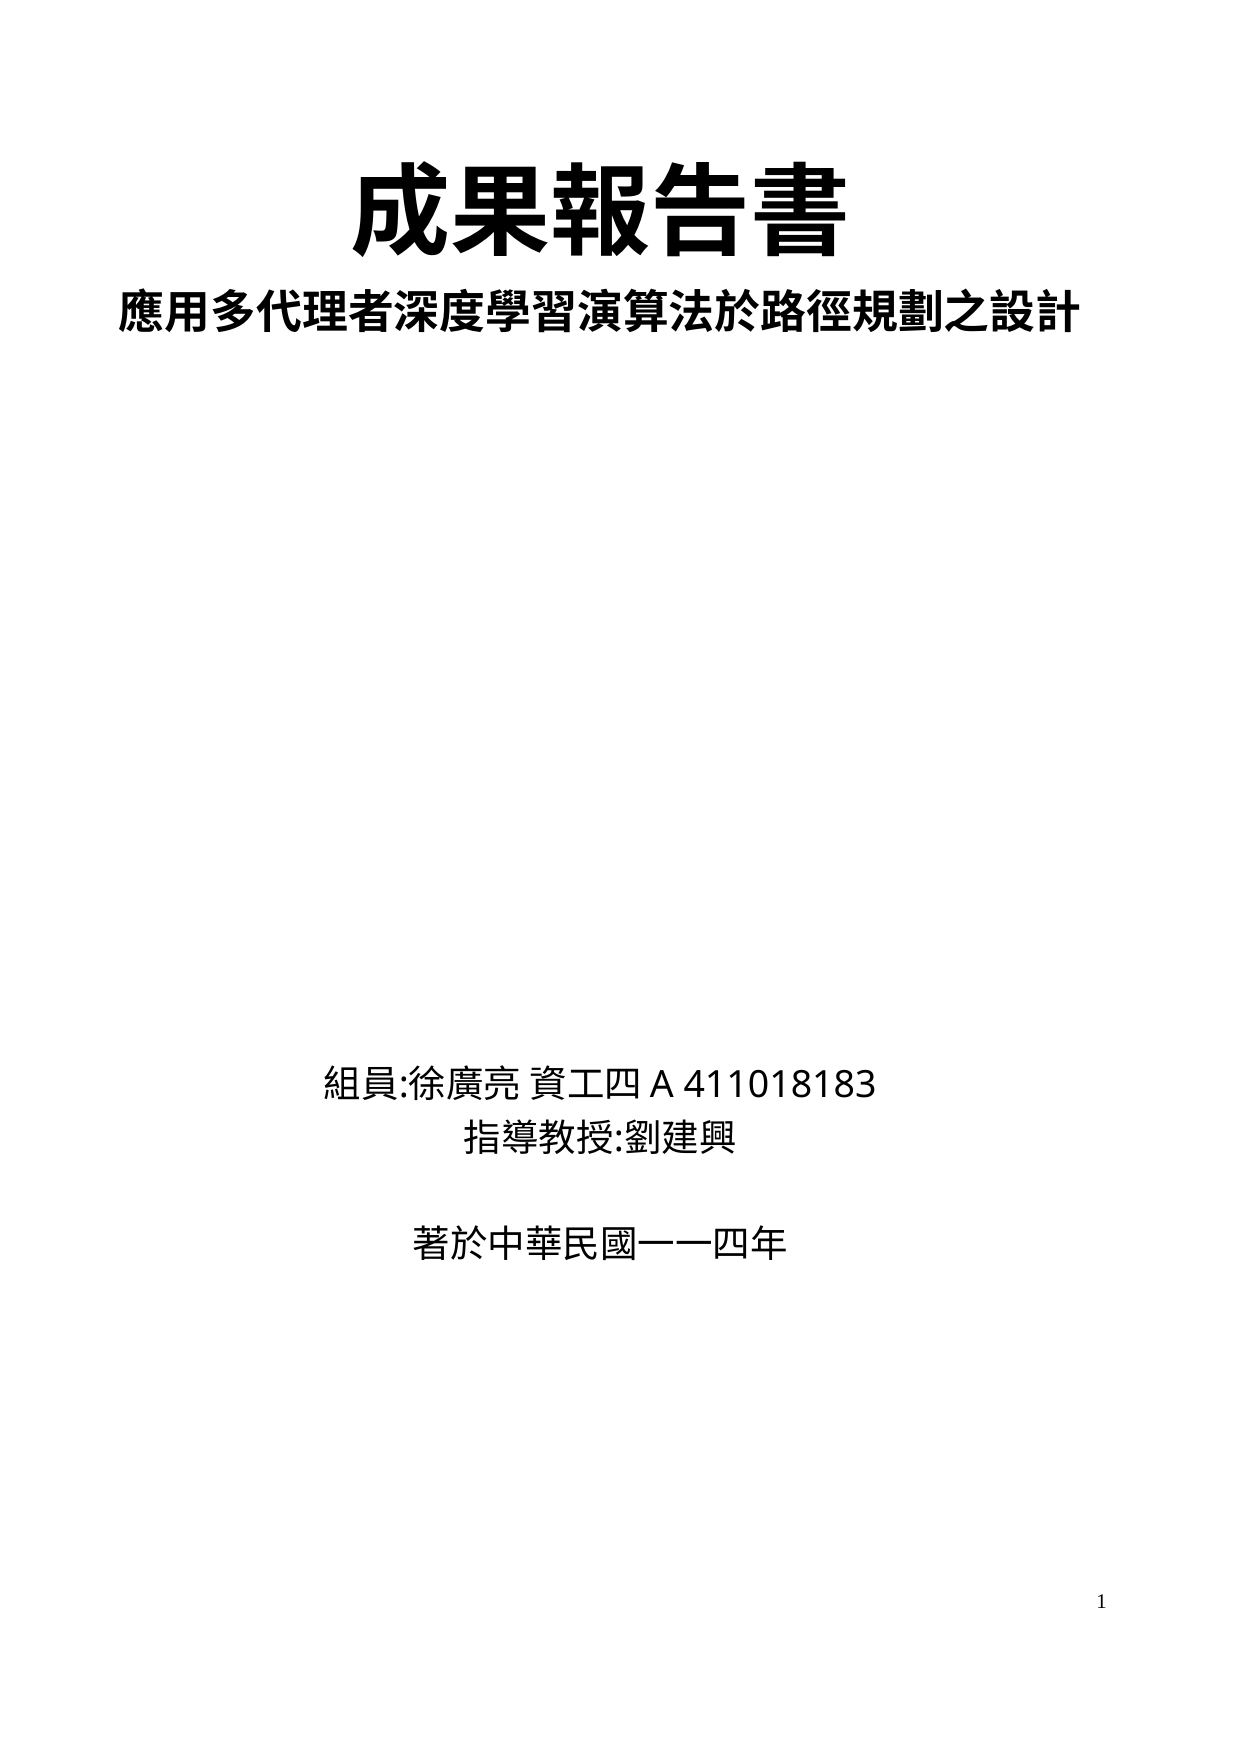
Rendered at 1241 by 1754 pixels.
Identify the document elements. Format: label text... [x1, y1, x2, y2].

text 指導教授:劉建興 [94, 1108, 1106, 1163]
text 組員:徐廣亮 資工四A 411018183 [94, 1054, 1106, 1108]
text 成果報告書 [94, 131, 1106, 276]
text 著於中華民國一一四年 [94, 1214, 1106, 1268]
text 應用多代理者深度學習演算法於路徑規劃之設計 [94, 276, 1106, 342]
